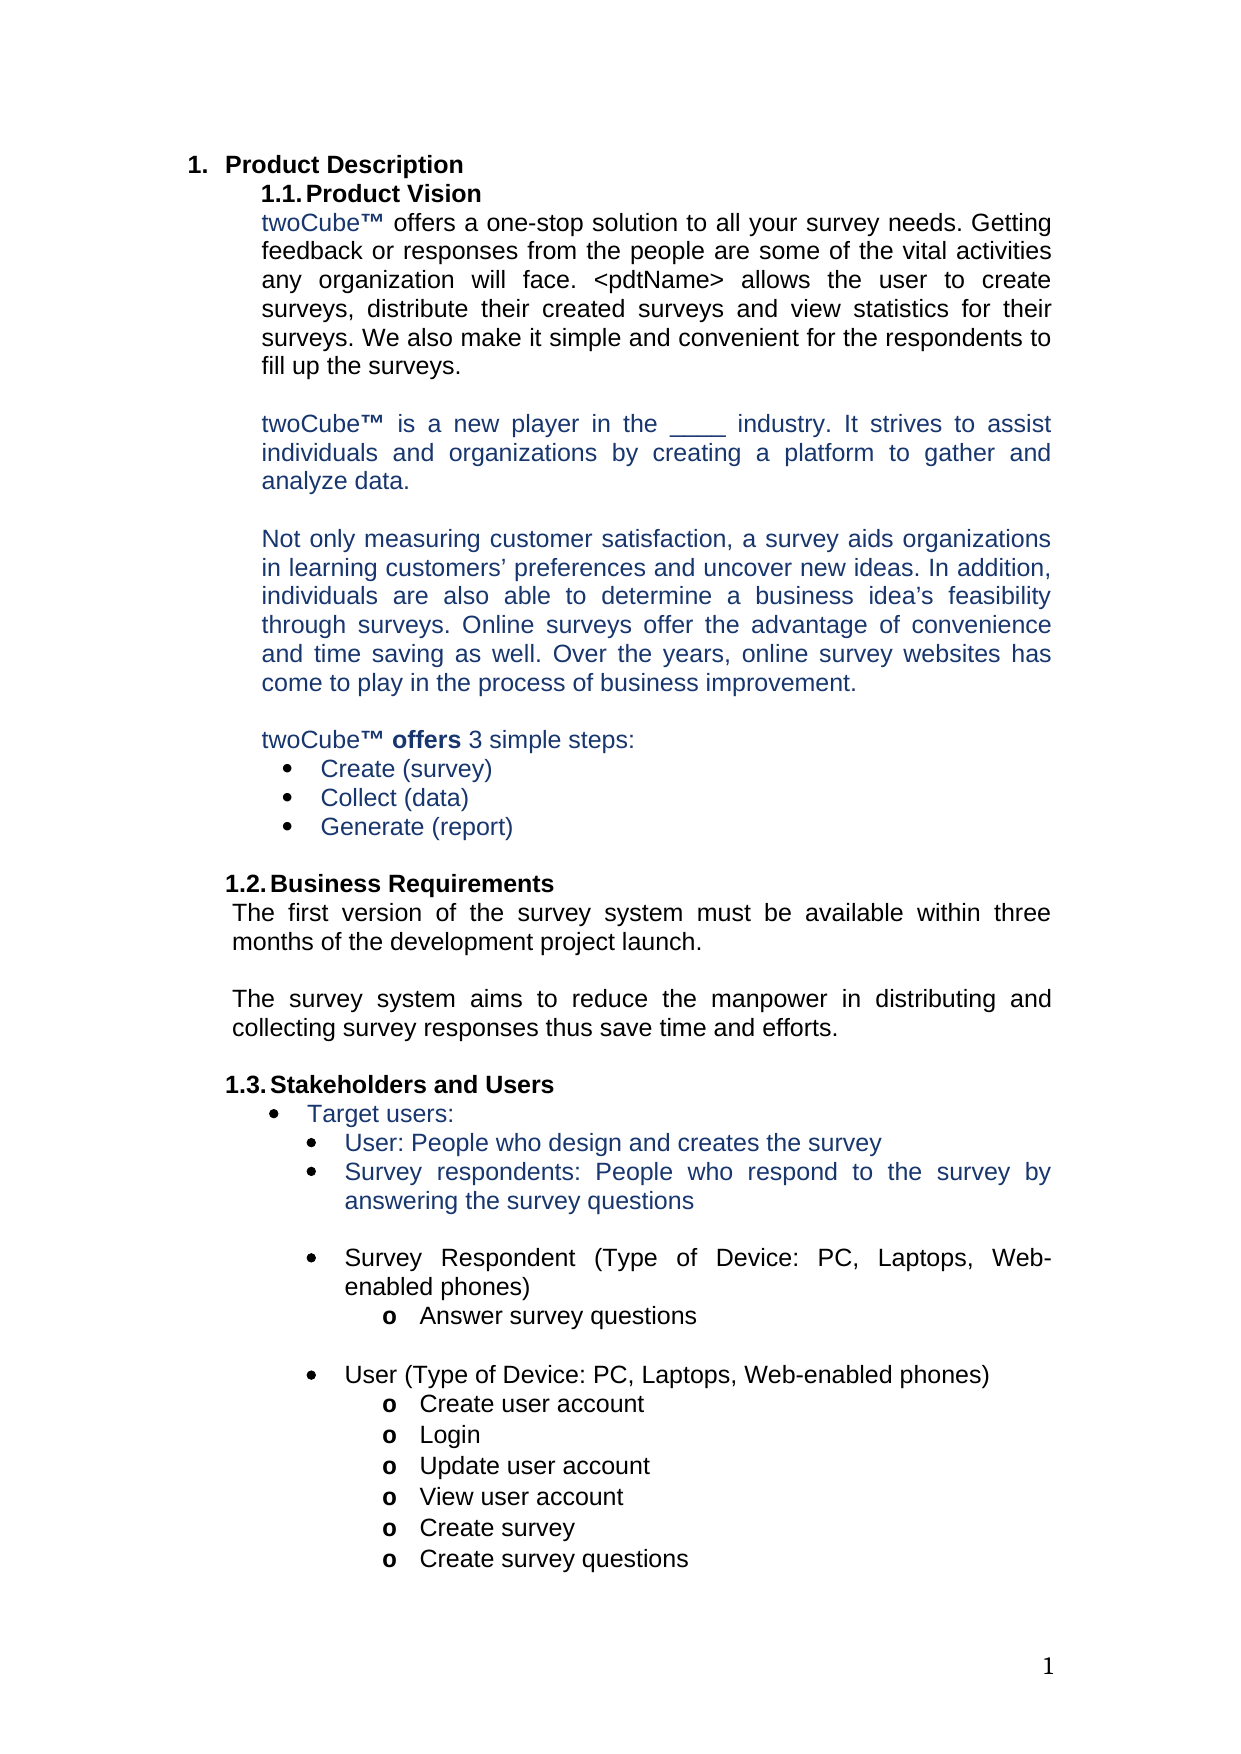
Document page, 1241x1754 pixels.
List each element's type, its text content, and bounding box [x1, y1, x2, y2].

list User: People who design and creates the survey [307, 1128, 1053, 1157]
list Create user account [382, 1389, 1053, 1420]
text Not only measuring customer satisfaction, a survey aids organizations in learning customers’ preferences and uncover new ideas. In addition, individuals are also able to determine a business idea’s feasibility through surveys. Online surveys offer the advantage of convenience and time saving as well. Over the years, online survey websites has come to play in the process of business improvement. [261, 524, 1053, 696]
list Survey Respondent (Type of Device: PC, Laptops, Web-enabled phones) [307, 1243, 1053, 1301]
text Business Requirements [225, 869, 1053, 898]
text twoCube™ is a new player in the ____ industry. It strives to assist individuals and organizations by creating a platform to gather and analyze data. [261, 409, 1053, 495]
text The survey system aims to reduce the manpower in distributing and collecting survey responses thus save time and efforts. [232, 984, 1053, 1042]
list Survey respondents: People who respond to the survey by answering the survey questions [307, 1157, 1053, 1214]
list User (Type of Device: PC, Laptops, Web-enabled phones) [307, 1360, 1053, 1389]
text Stakeholders and Users [225, 1070, 1053, 1099]
text twoCube™ offers 3 simple steps: [261, 725, 1053, 754]
text The first version of the survey system must be available within three months of the development project launch. [232, 898, 1053, 955]
list Create survey [382, 1513, 1053, 1544]
list Collect (data) [283, 783, 1053, 811]
list Create survey questions [382, 1544, 1053, 1575]
list Update user account [382, 1451, 1053, 1482]
text Product Description [187, 150, 1053, 179]
list Answer survey questions [382, 1301, 1053, 1332]
list Login [382, 1420, 1053, 1451]
list Target users: [269, 1099, 1053, 1128]
text twoCube™ offers a one-stop solution to all your survey needs. Getting feedback or responses from the people are some of the vital activities any organization will face. <pdtName> allows the user to create surveys, distribute their created surveys and view statistics for their surveys. We also make it simple and convenient for the respondents to fill up the surveys. [261, 207, 1053, 380]
list View user account [382, 1482, 1053, 1513]
list Create (survey) [283, 754, 1053, 783]
text Product Vision [261, 179, 1053, 207]
list Generate (report) [283, 811, 1053, 840]
